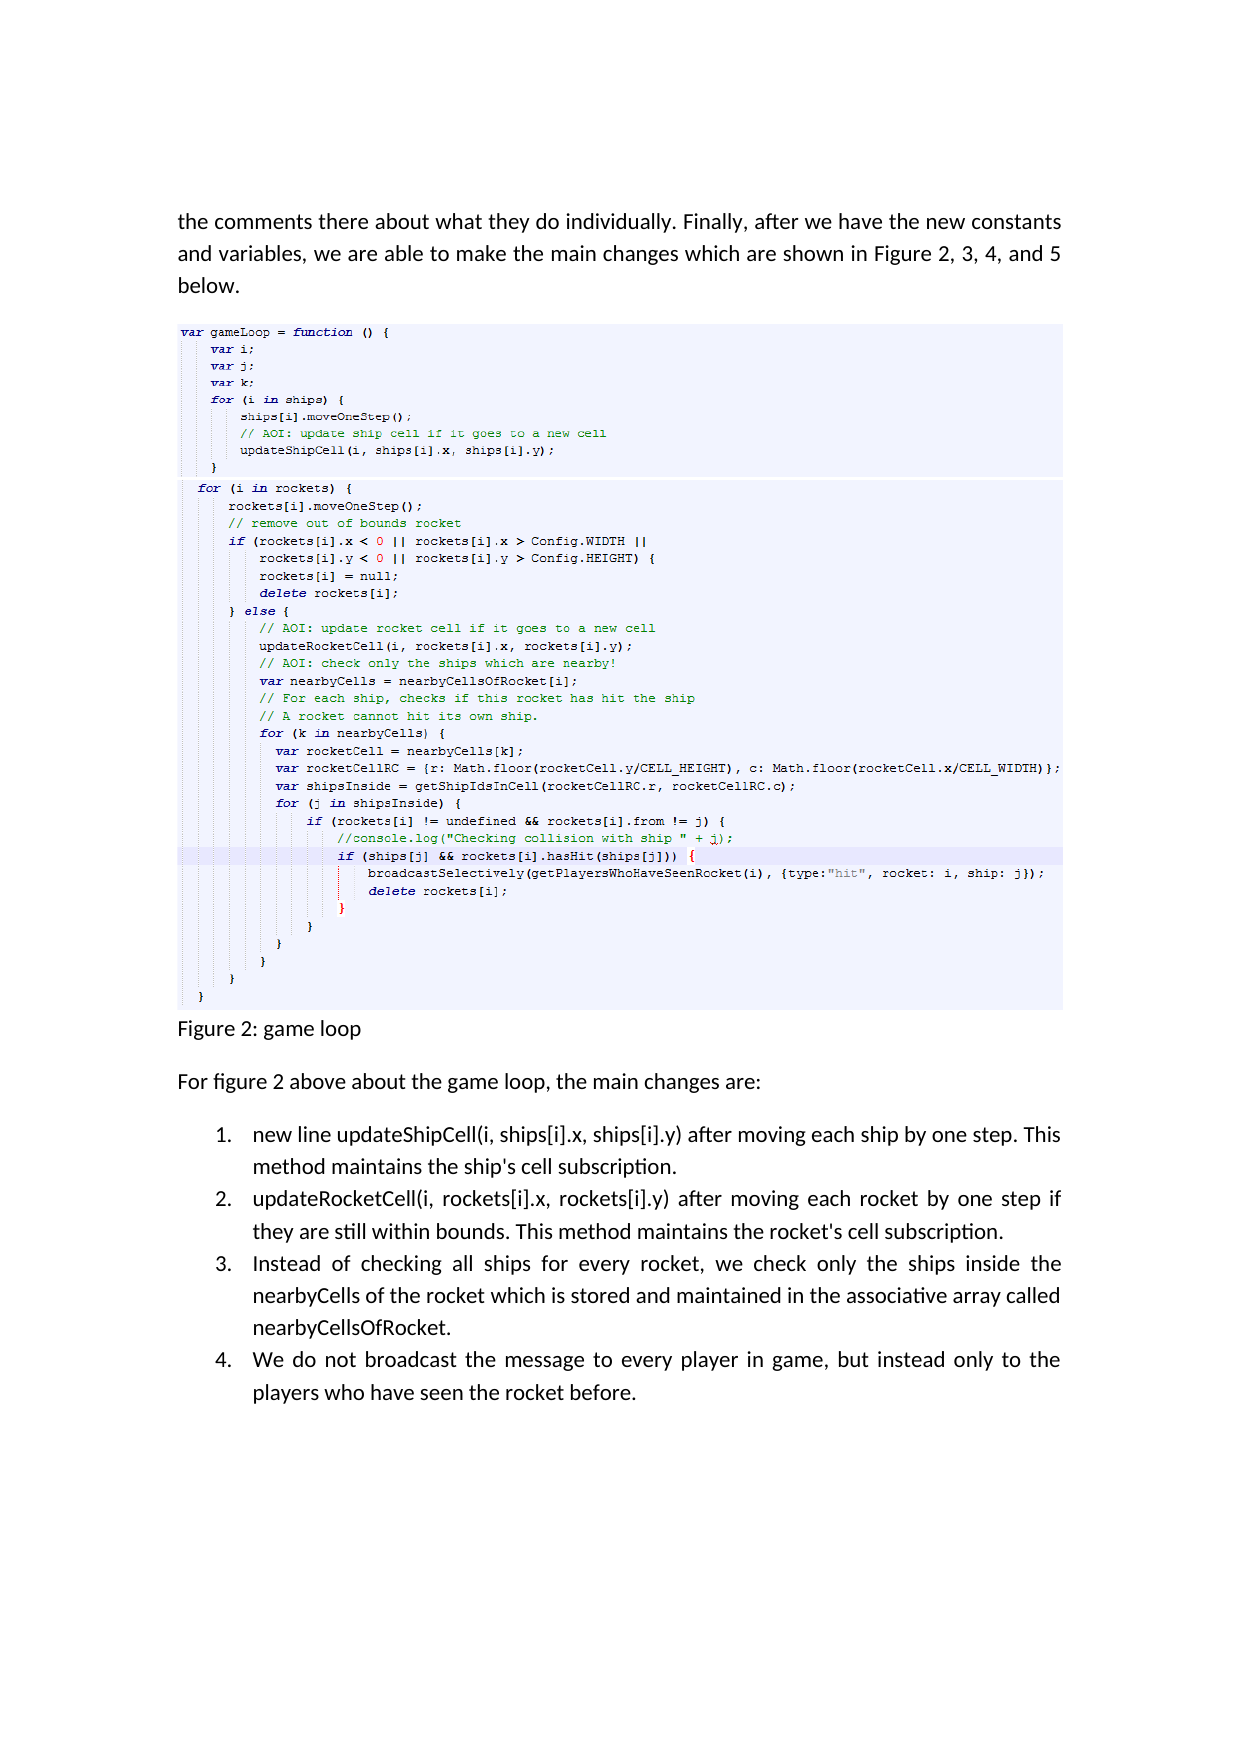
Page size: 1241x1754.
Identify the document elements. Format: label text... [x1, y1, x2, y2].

picture [177, 480, 1063, 1010]
list updateRocketCell(i, rockets[i].x, rockets[i].y) after moving each rocket by one step if they are still within bounds. This method maintains the rocket's cell subscription. [215, 1184, 1063, 1245]
text Figure 2: game loop [177, 1014, 1063, 1042]
list Instead of checking all ships for every rocket, we check only the ships inside the nearbyCells of the rocket which is stored and maintained in the associative array called nearbyCellsOfRocket. [215, 1249, 1063, 1341]
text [177, 207, 1063, 299]
list new line updateShipCell(i, ships[i].x, ships[i].y) after moving each ship by one step. This method maintains the ship's cell subscription. [215, 1120, 1063, 1180]
text For figure 2 above about the game loop, the main changes are: [177, 1067, 1063, 1095]
picture [177, 324, 1063, 477]
list We do not broadcast the message to every player in game, but instead only to the players who have seen the rocket before. [215, 1346, 1063, 1406]
